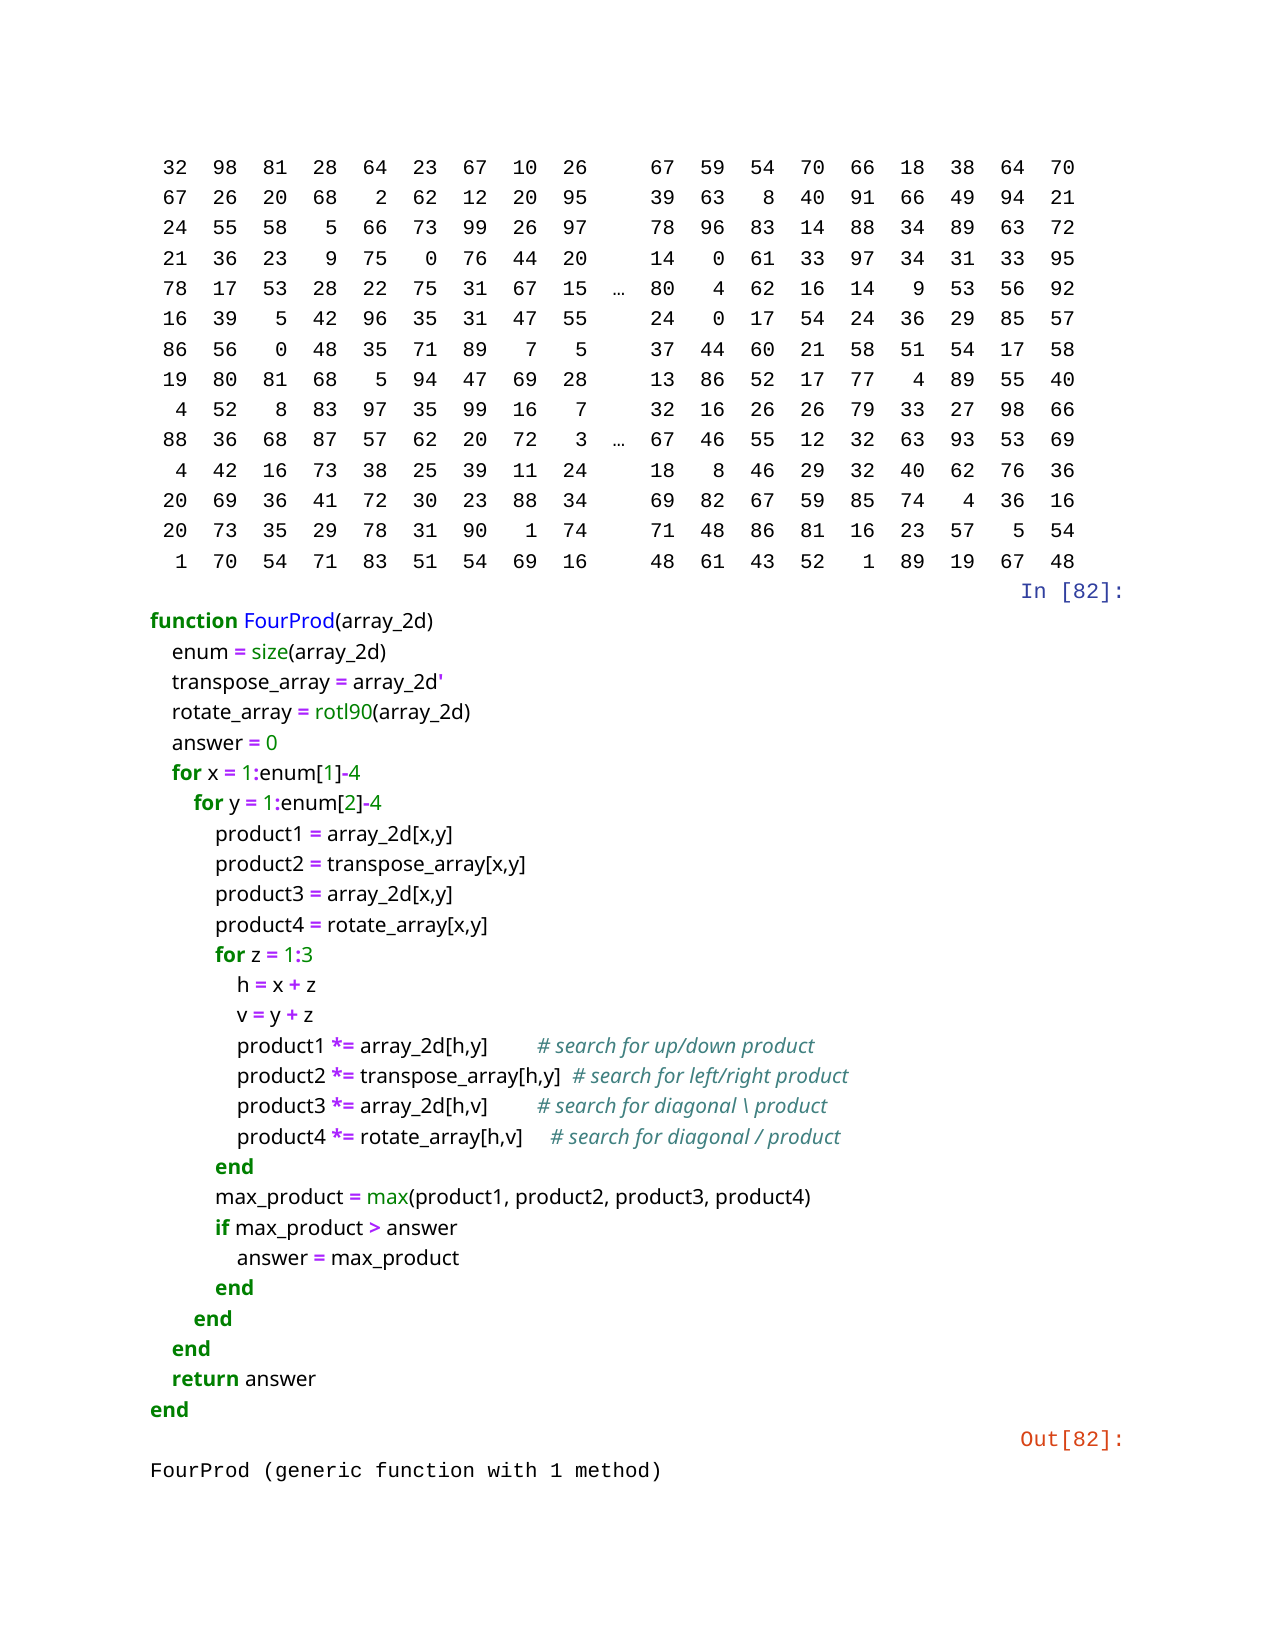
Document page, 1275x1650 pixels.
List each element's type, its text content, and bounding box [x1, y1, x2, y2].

text rotate_array = rotl90(array_2d) [150, 696, 1125, 726]
text product3 = array_2d[x,y] [150, 877, 1125, 908]
text 78 17 53 28 22 75 31 67 15 … 80 4 62 16 14 9 53 56 92 [150, 271, 1125, 302]
text In [82]: [150, 574, 1125, 605]
text Out[82]: [150, 1423, 1125, 1453]
text end [150, 1150, 1125, 1181]
text 19 80 81 68 5 94 47 69 28 13 86 52 17 77 4 89 55 40 [150, 362, 1125, 392]
text h = x + z [150, 968, 1125, 999]
text for y = 1:enum[2]-4 [150, 787, 1125, 817]
text 4 42 16 73 38 25 39 11 24 18 8 46 29 32 40 62 76 36 [150, 453, 1125, 483]
text 20 69 36 41 72 30 23 88 34 69 82 67 59 85 74 4 36 16 [150, 483, 1125, 514]
text FourProd (generic function with 1 method) [150, 1453, 1125, 1484]
text return answer [150, 1362, 1125, 1393]
text 24 55 58 5 66 73 99 26 97 78 96 83 14 88 34 89 63 72 [150, 211, 1125, 241]
text function FourProd(array_2d) [150, 605, 1125, 635]
text end [150, 1302, 1125, 1332]
text answer = max_product [150, 1241, 1125, 1272]
text answer = 0 [150, 726, 1125, 756]
text product1 *= array_2d[h,y] # search for up/down product [150, 1029, 1125, 1059]
text 20 73 35 29 78 31 90 1 74 71 48 86 81 16 23 57 5 54 [150, 514, 1125, 544]
text for x = 1:enum[1]-4 [150, 756, 1125, 787]
text 88 36 68 87 57 62 20 72 3 … 67 46 55 12 32 63 93 53 69 [150, 423, 1125, 453]
text 67 26 20 68 2 62 12 20 95 39 63 8 40 91 66 49 94 21 [150, 180, 1125, 211]
text product2 *= transpose_array[h,y] # search for left/right product [150, 1059, 1125, 1090]
text 86 56 0 48 35 71 89 7 5 37 44 60 21 58 51 54 17 58 [150, 332, 1125, 362]
text product3 *= array_2d[h,v] # search for diagonal \ product [150, 1090, 1125, 1120]
text 1 70 54 71 83 51 54 69 16 48 61 43 52 1 89 19 67 48 [150, 544, 1125, 574]
text max_product = max(product1, product2, product3, product4) [150, 1181, 1125, 1211]
text 21 36 23 9 75 0 76 44 20 14 0 61 33 97 34 31 33 95 [150, 241, 1125, 271]
text if max_product > answer [150, 1211, 1125, 1241]
text end [150, 1272, 1125, 1302]
text end [150, 1332, 1125, 1362]
text v = y + z [150, 999, 1125, 1029]
text for z = 1:3 [150, 938, 1125, 968]
text product2 = transpose_array[x,y] [150, 847, 1125, 877]
text end [150, 1393, 1125, 1423]
text product4 = rotate_array[x,y] [150, 908, 1125, 938]
text product4 *= rotate_array[h,v] # search for diagonal / product [150, 1120, 1125, 1150]
text enum = size(array_2d) [150, 635, 1125, 665]
text transpose_array = array_2d' [150, 665, 1125, 696]
text 4 52 8 83 97 35 99 16 7 32 16 26 26 79 33 27 98 66 [150, 392, 1125, 423]
text 32 98 81 28 64 23 67 10 26 67 59 54 70 66 18 38 64 70 [150, 150, 1125, 180]
text product1 = array_2d[x,y] [150, 817, 1125, 847]
text 16 39 5 42 96 35 31 47 55 24 0 17 54 24 36 29 85 57 [150, 302, 1125, 332]
